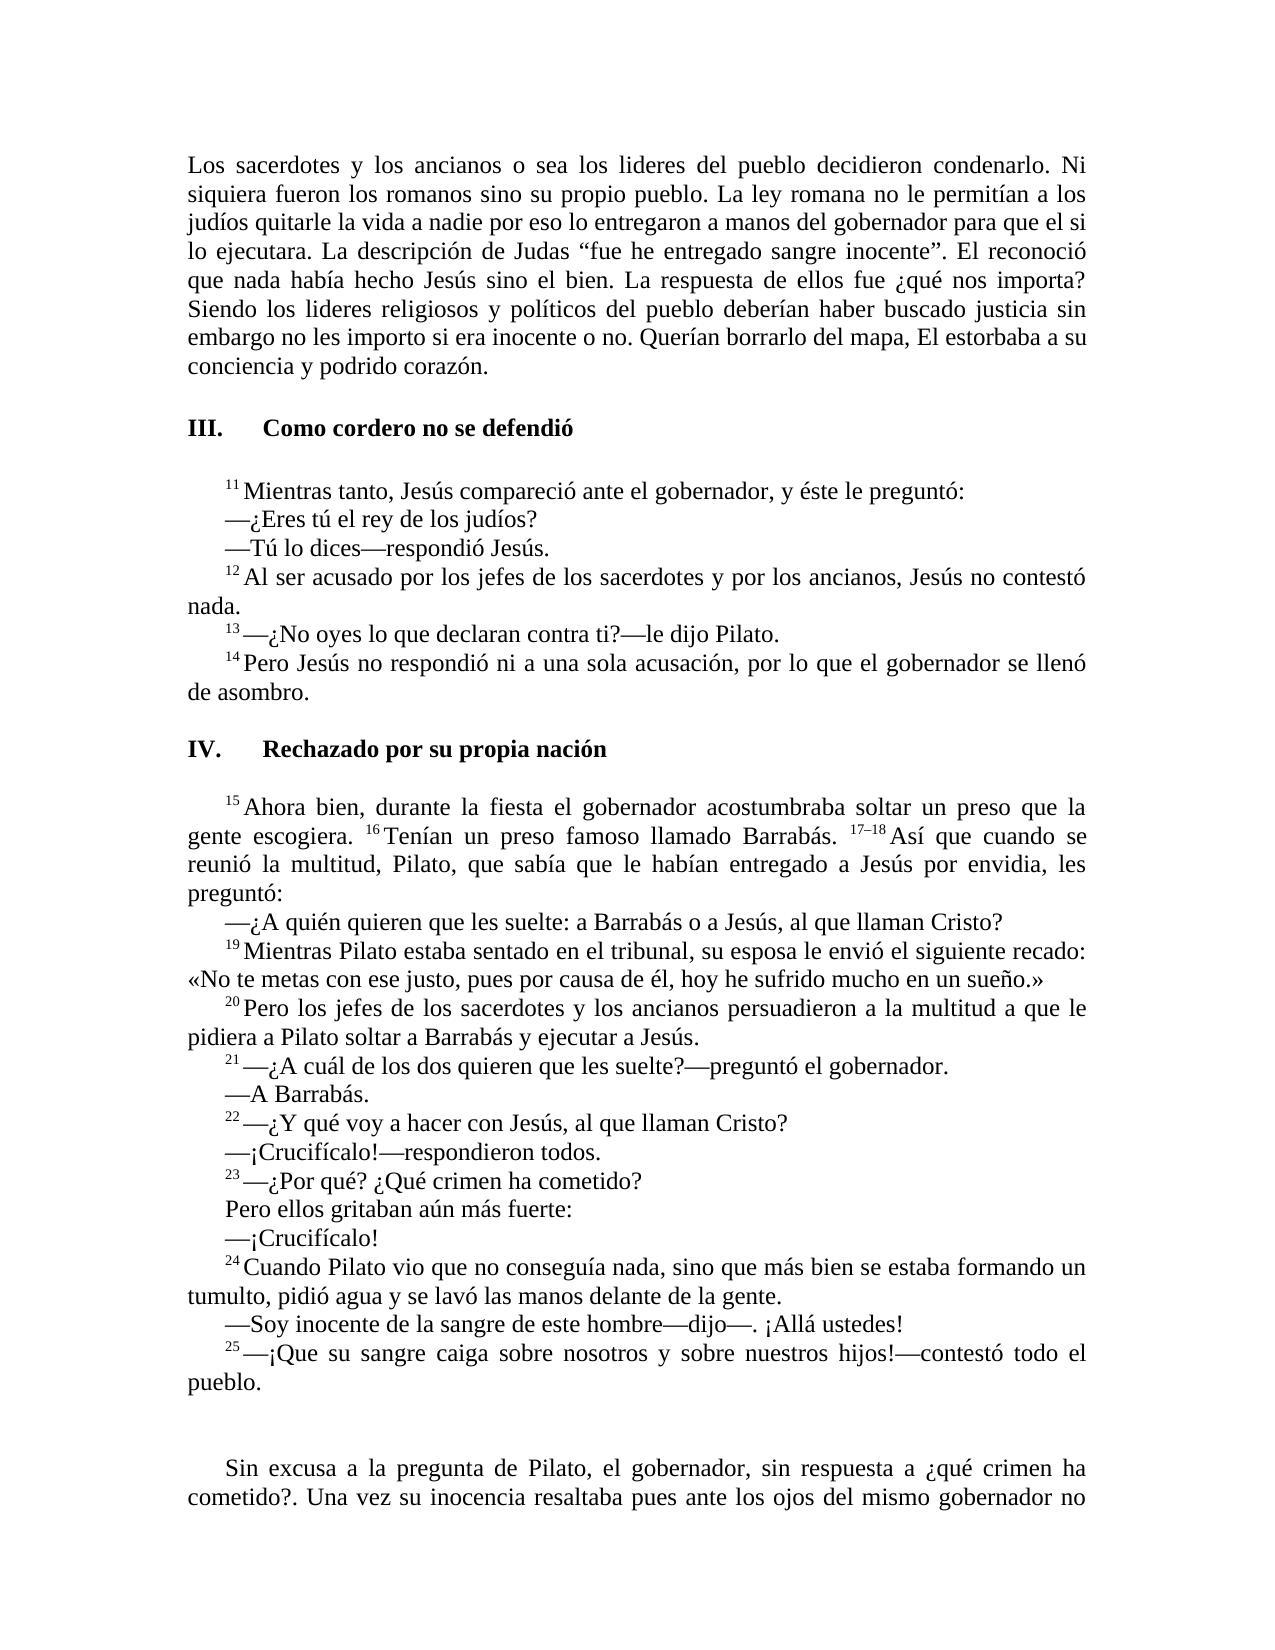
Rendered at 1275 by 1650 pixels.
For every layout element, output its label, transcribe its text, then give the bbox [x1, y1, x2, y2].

text 11 Mientras tanto, Jesús compareció ante el gobernador, y éste le preguntó: [187, 476, 1087, 504]
text 20 Pero los jefes de los sacerdotes y los ancianos persuadieron a la multitud a que le pidiera a Pilato soltar a Barrabás y ejecutar a Jesús. [187, 993, 1087, 1051]
text —¿A quién quieren que les suelte: a Barrabás o a Jesús, al que llaman Cristo? [187, 907, 1087, 936]
text —¿Eres tú el rey de los judíos? [187, 504, 1087, 533]
text 23 —¿Por qué? ¿Qué crimen ha cometido? [187, 1166, 1087, 1194]
text —¡Crucifícalo!—respondieron todos. [187, 1137, 1087, 1166]
text Los sacerdotes y los ancianos o sea los lideres del pueblo decidieron condenarlo. Ni siquiera fueron los romanos sino su propio pueblo. La ley romana no le permitían a los judíos quitarle la vida a nadie por eso lo entregaron a manos del gobernador para que el si lo ejecutara. La descripción de Judas “fue he entregado sangre inocente”. El reconoció que nada había hecho Jesús sino el bien. La respuesta de ellos fue ¿qué nos importa? Siendo los lideres religiosos y políticos del pueblo deberían haber buscado justicia sin embargo no les importo si era inocente o no. Querían borrarlo del mapa, El estorbaba a su conciencia y podrido corazón. [187, 150, 1087, 380]
text —Tú lo dices—respondió Jesús. [187, 533, 1087, 562]
text 14 Pero Jesús no respondió ni a una sola acusación, por lo que el gobernador se llenó de asombro. [187, 648, 1087, 706]
text 12 Al ser acusado por los jefes de los sacerdotes y por los ancianos, Jesús no contestó nada. [187, 562, 1087, 619]
text 13 —¿No oyes lo que declaran contra ti?—le dijo Pilato. [187, 619, 1087, 648]
text 24 Cuando Pilato vio que no conseguía nada, sino que más bien se estaba formando un tumulto, pidió agua y se lavó las manos delante de la gente. [187, 1252, 1087, 1309]
text Pero ellos gritaban aún más fuerte: [187, 1194, 1087, 1223]
text 21 —¿A cuál de los dos quieren que les suelte?—preguntó el gobernador. [187, 1051, 1087, 1079]
text 22 —¿Y qué voy a hacer con Jesús, al que llaman Cristo? [187, 1108, 1087, 1137]
text —A Barrabás. [187, 1079, 1087, 1108]
text 15 Ahora bien, durante la fiesta el gobernador acostumbraba soltar un preso que la gente escogiera. 16 Tenían un preso famoso llamado Barrabás. 17–18 Así que cuando se reunió la multitud, Pilato, que sabía que le habían entregado a Jesús por envidia, les preguntó: [187, 792, 1087, 907]
text —Soy inocente de la sangre de este hombre—dijo—. ¡Allá ustedes! [187, 1309, 1087, 1338]
text IV. Rechazado por su propia nación [187, 734, 1087, 763]
text 25 —¡Que su sangre caiga sobre nosotros y sobre nuestros hijos!—contestó todo el pueblo. [187, 1338, 1087, 1396]
text 19 Mientras Pilato estaba sentado en el tribunal, su esposa le envió el siguiente recado: «No te metas con ese justo, pues por causa de él, hoy he sufrido mucho en un sueño.» [187, 936, 1087, 993]
text —¡Crucifícalo! [187, 1223, 1087, 1252]
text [187, 1453, 1087, 1511]
text III. Como cordero no se defendió [187, 413, 1087, 442]
